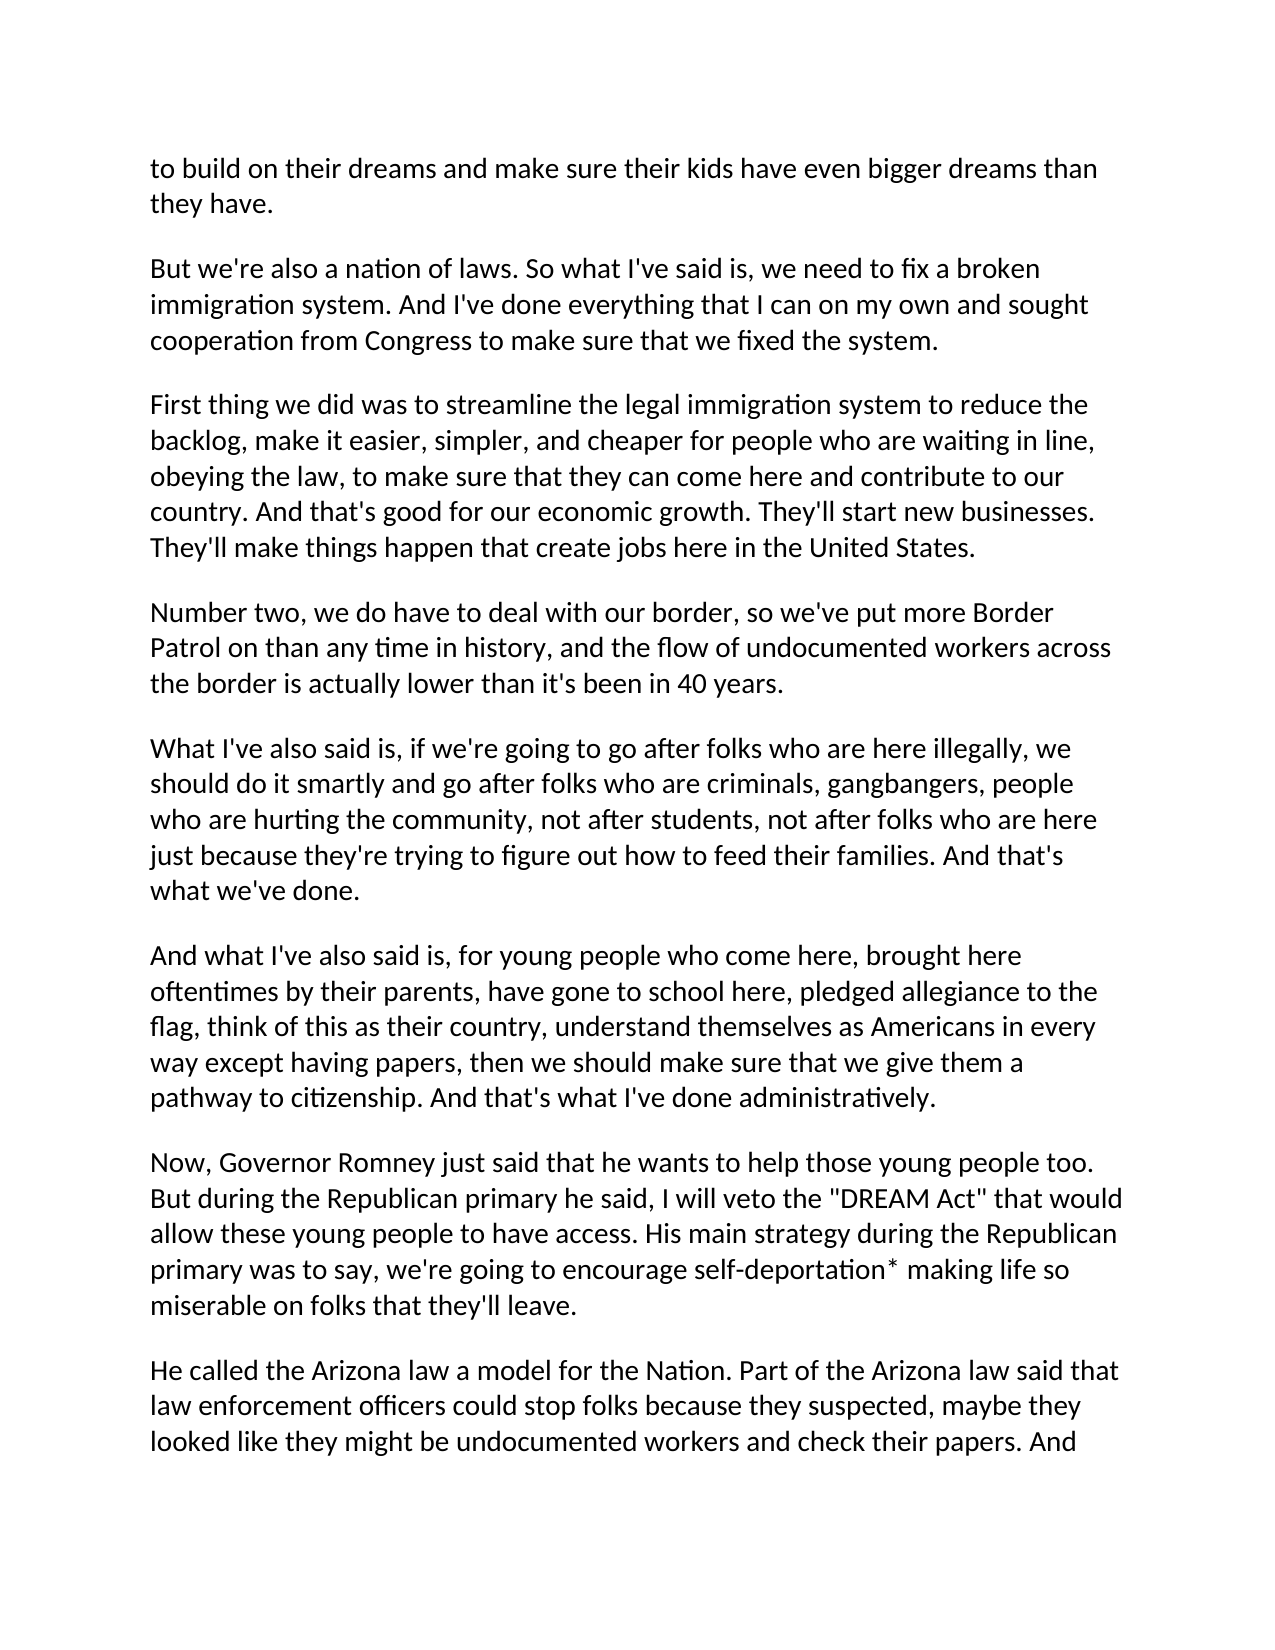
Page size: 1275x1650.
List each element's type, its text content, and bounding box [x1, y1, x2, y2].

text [150, 1352, 1125, 1458]
text Now, Governor Romney just said that he wants to help those young people too. But during the Republican primary he said, I will veto the "DREAM Act" that would allow these young people to have access. His main strategy during the Republican primary was to say, we're going to encourage self-deportation* making life so miserable on folks that they'll leave. [150, 1144, 1125, 1322]
text And what I've also said is, for young people who come here, brought here oftentimes by their parents, have gone to school here, pledged allegiance to the flag, think of this as their country, understand themselves as Americans in every way except having papers, then we should make sure that we give them a pathway to citizenship. And that's what I've done administratively. [150, 937, 1125, 1115]
text But we're also a nation of laws. So what I've said is, we need to fix a broken immigration system. And I've done everything that I can on my own and sought cooperation from Congress to make sure that we fixed the system. [150, 250, 1125, 357]
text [150, 150, 1125, 221]
text Number two, we do have to deal with our border, so we've put more Border Patrol on than any time in history, and the flow of undocumented workers across the border is actually lower than it's been in 40 years. [150, 594, 1125, 701]
text What I've also said is, if we're going to go after folks who are here illegally, we should do it smartly and go after folks who are criminals, gangbangers, people who are hurting the community, not after students, not after folks who are here just because they're trying to figure out how to feed their families. And that's what we've done. [150, 730, 1125, 908]
text First thing we did was to streamline the legal immigration system to reduce the backlog, make it easier, simpler, and cheaper for people who are waiting in line, obeying the law, to make sure that they can come here and contribute to our country. And that's good for our economic growth. They'll start new businesses. They'll make things happen that create jobs here in the United States. [150, 386, 1125, 564]
